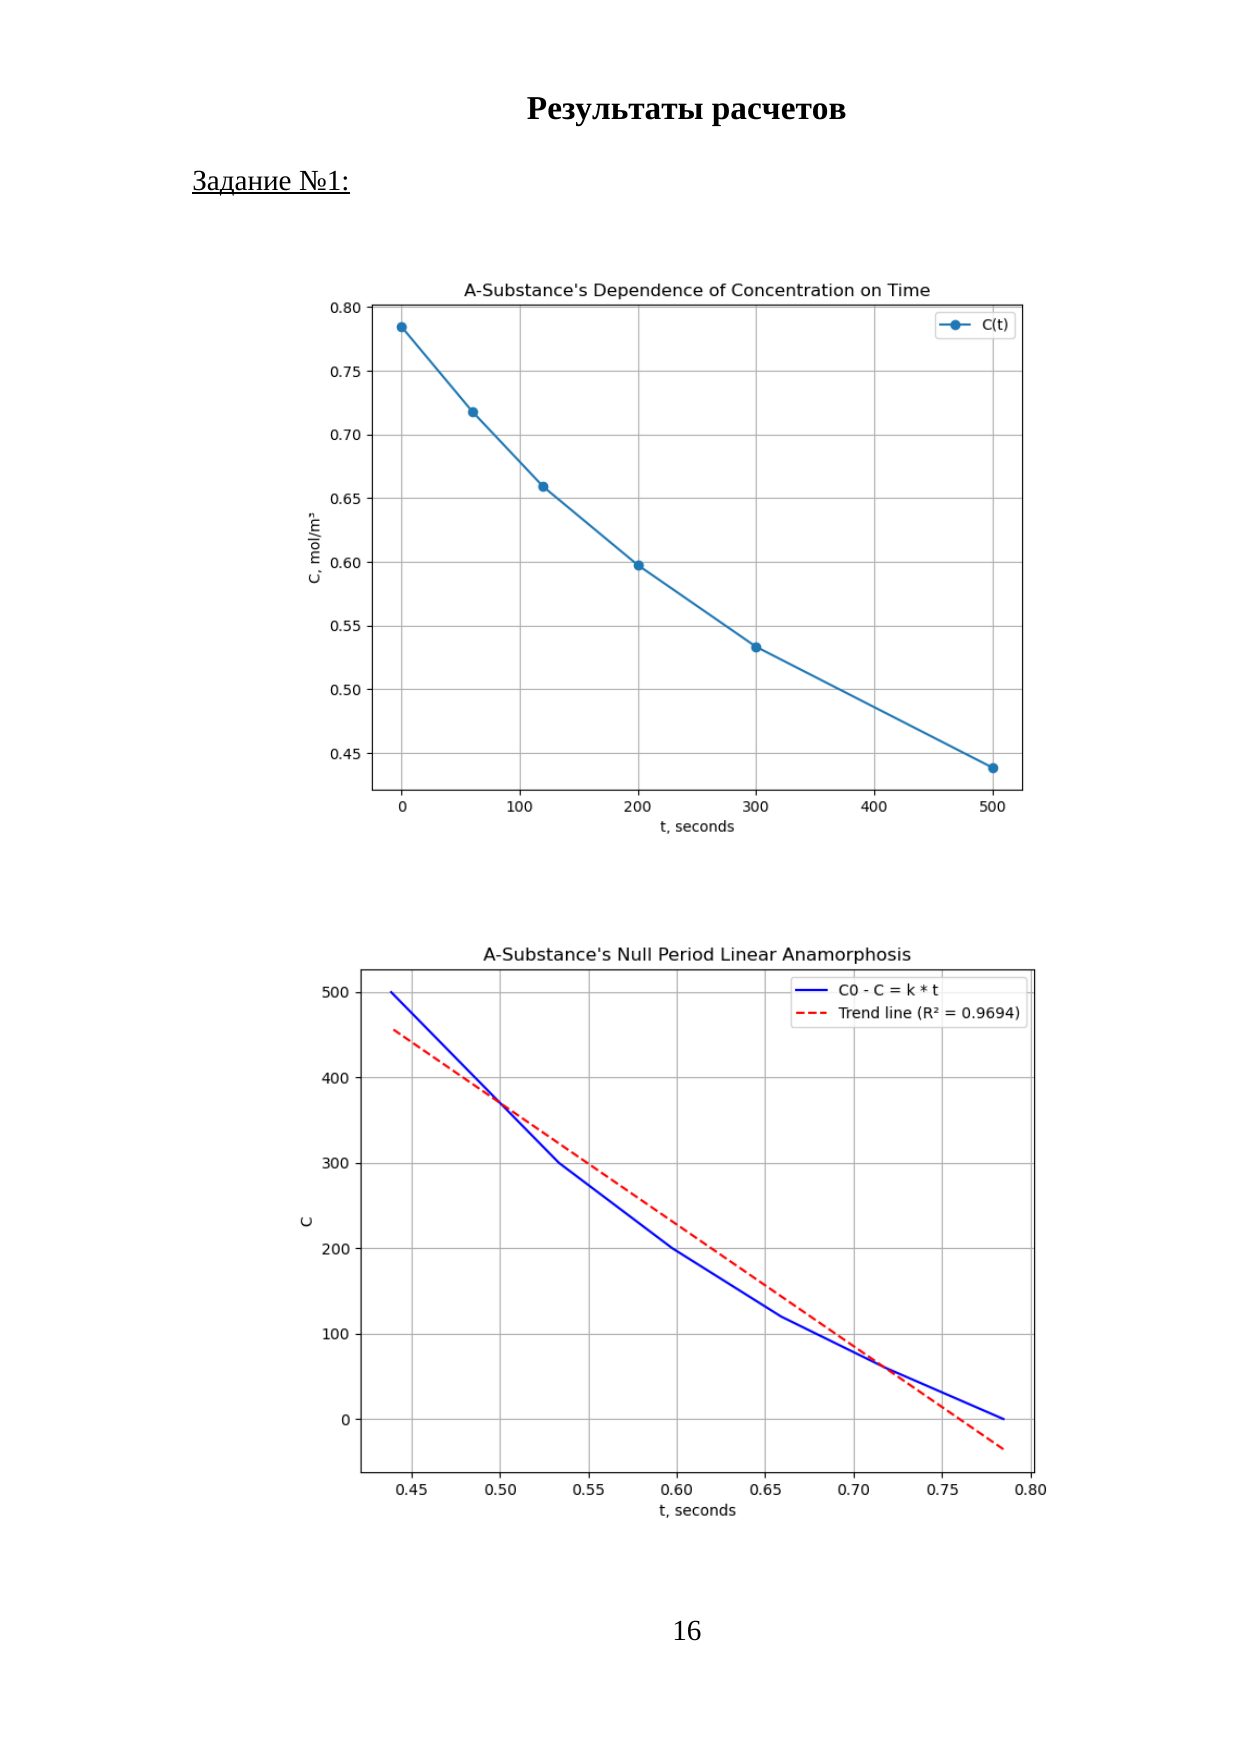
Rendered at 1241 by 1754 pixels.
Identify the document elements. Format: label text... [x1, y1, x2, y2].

picture [267, 229, 1106, 859]
text Результаты расчетов [118, 89, 1181, 127]
picture [252, 892, 1121, 1544]
text Задание №1: [118, 163, 1181, 196]
